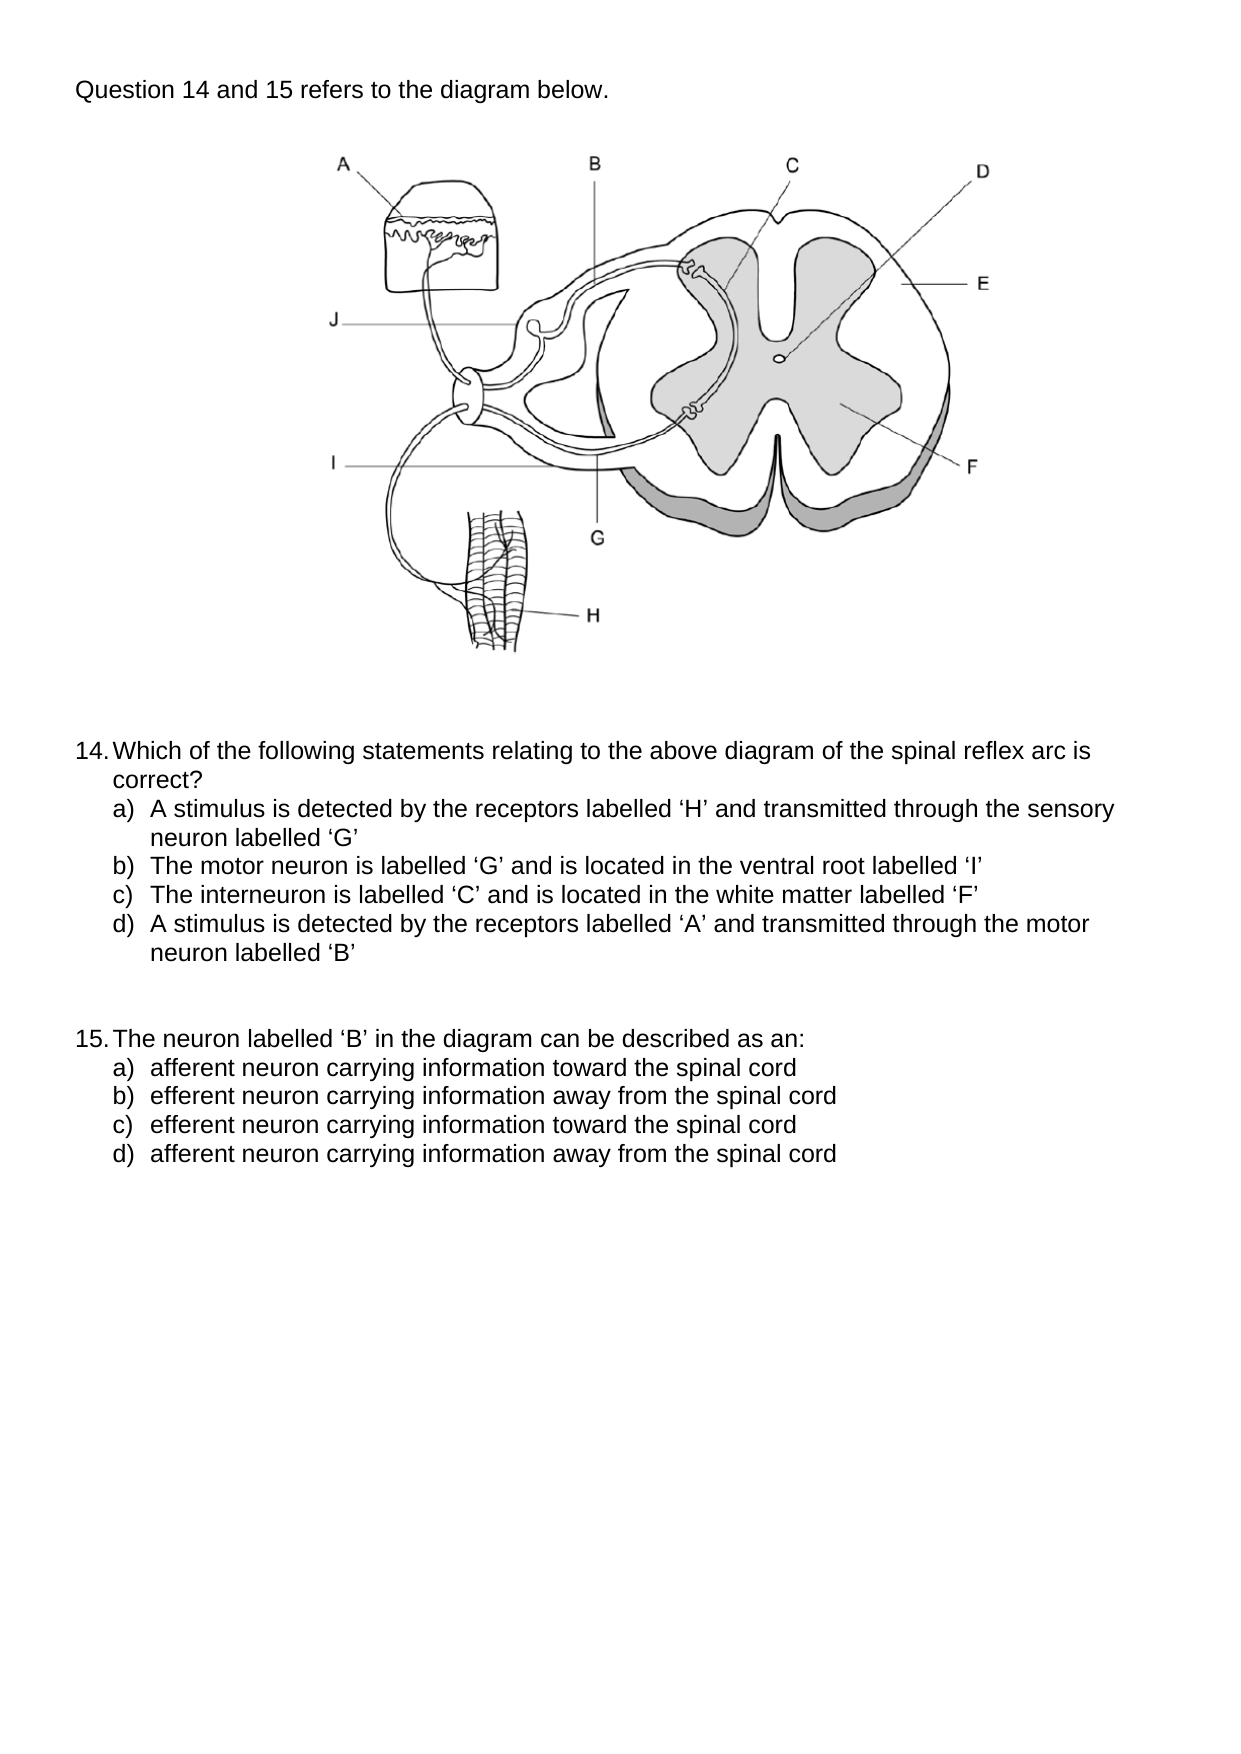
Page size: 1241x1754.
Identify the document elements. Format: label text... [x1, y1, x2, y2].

list afferent neuron carrying information away from the spinal cord [112, 1139, 1165, 1167]
list A stimulus is detected by the receptors labelled ‘A’ and transmitted through the motor neuron labelled ‘B’ [112, 909, 1165, 966]
list A stimulus is detected by the receptors labelled ‘H’ and transmitted through the sensory neuron labelled ‘G’ [112, 794, 1165, 851]
picture [296, 140, 1035, 660]
list efferent neuron carrying information away from the spinal cord [112, 1081, 1165, 1110]
list The neuron labelled ‘B’ in the diagram can be described as an: [75, 1024, 1165, 1052]
list The interneuron is labelled ‘C’ and is located in the white matter labelled ‘F’ [112, 880, 1165, 909]
list Which of the following statements relating to the above diagram of the spinal reflex arc is correct? [75, 736, 1165, 794]
list afferent neuron carrying information toward the spinal cord [112, 1052, 1165, 1081]
list efferent neuron carrying information toward the spinal cord [112, 1110, 1165, 1139]
list The motor neuron is labelled ‘G’ and is located in the ventral root labelled ‘I’ [112, 851, 1165, 880]
text Question 14 and 15 refers to the diagram below. [75, 75, 1165, 104]
